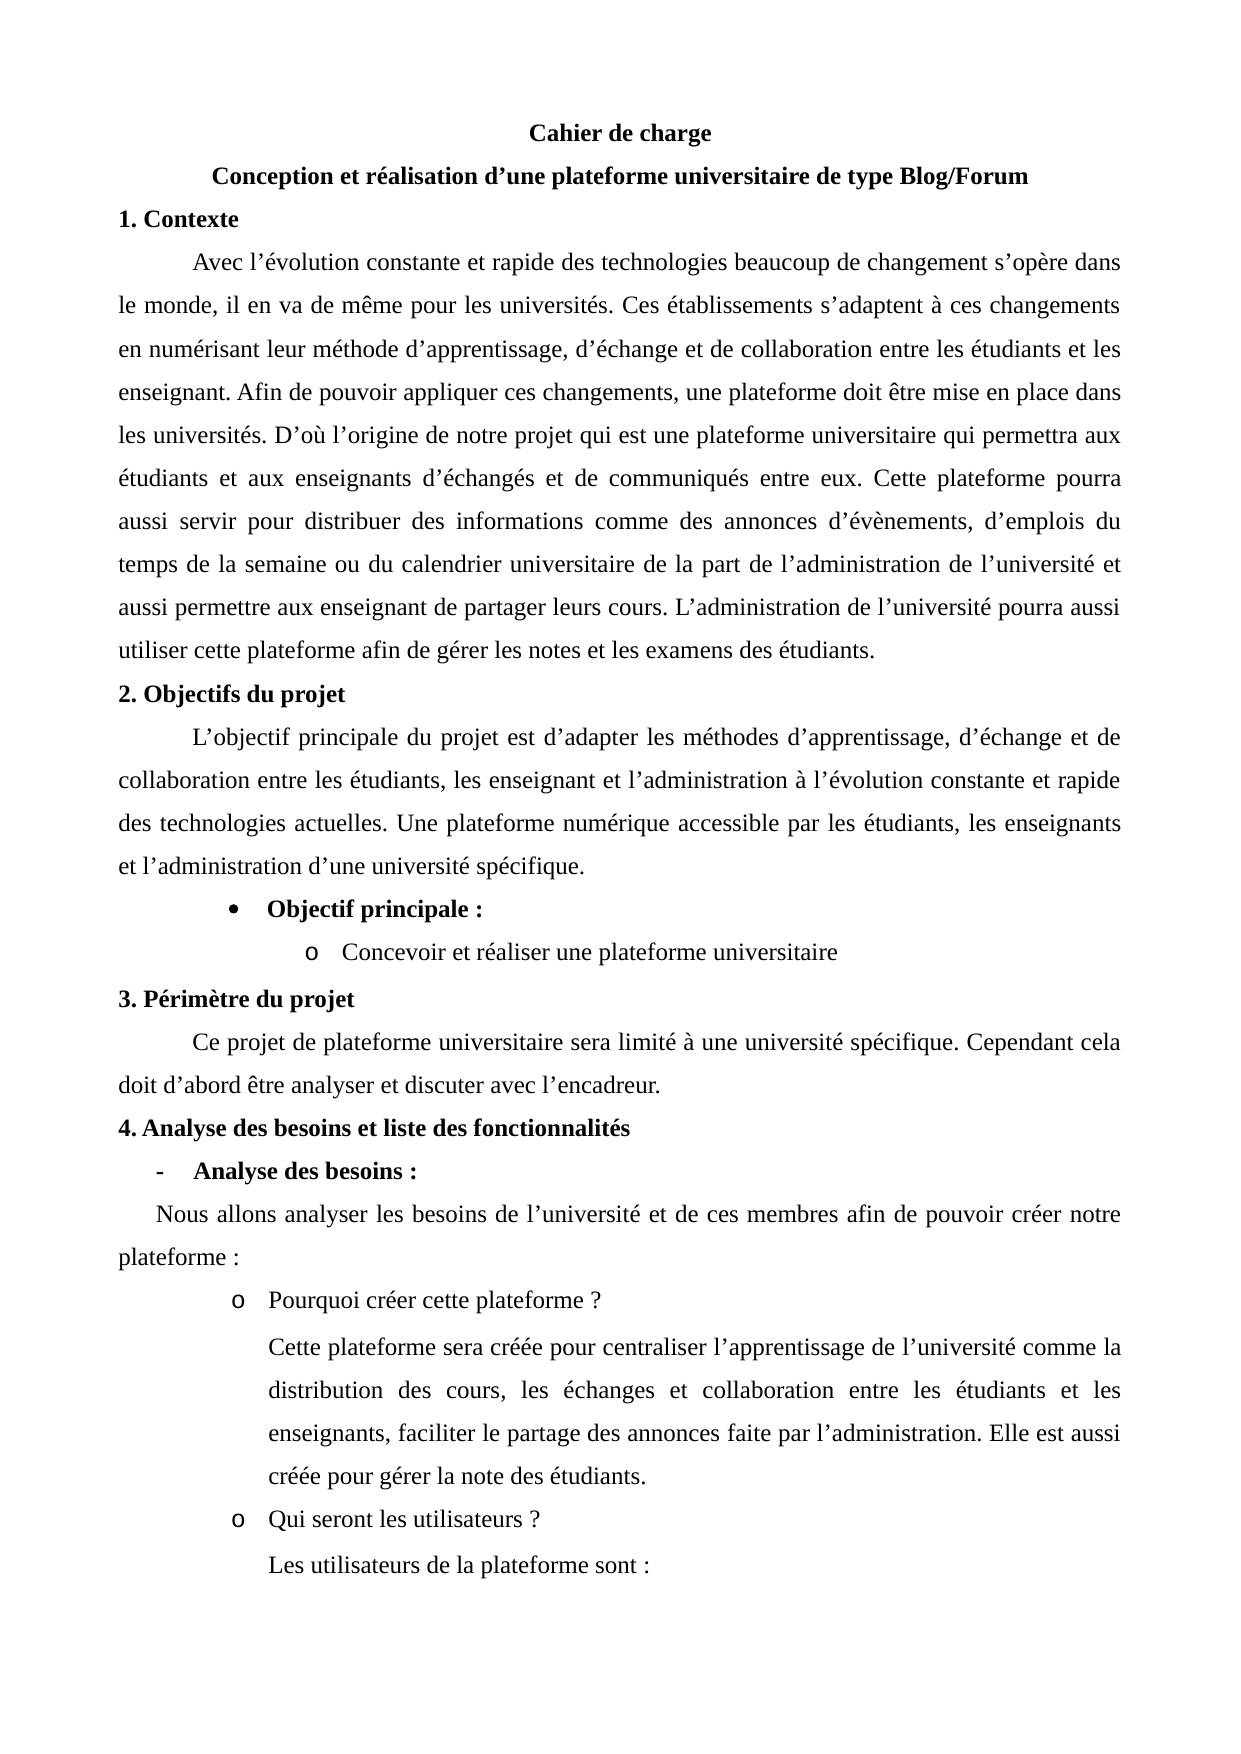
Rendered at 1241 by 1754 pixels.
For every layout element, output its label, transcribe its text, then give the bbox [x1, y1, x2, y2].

text 2. Objectifs du projet [118, 679, 1122, 707]
text Cahier de charge [118, 118, 1122, 147]
list Concevoir et réaliser une plateforme universitaire [304, 937, 1122, 968]
text Avec l’évolution constante et rapide des technologies beaucoup de changement s’opère dans le monde, il en va de même pour les universités. Ces établissements s’adaptent à ces changements en numérisant leur méthode d’apprentissage, d’échange et de collaboration entre les étudiants et les enseignant. Afin de pouvoir appliquer ces changements, une plateforme doit être mise en place dans les universités. D’où l’origine de notre projet qui est une plateforme universitaire qui permettra aux étudiants et aux enseignants d’échangés et de communiqués entre eux. Cette plateforme pourra aussi servir pour distribuer des informations comme des annonces d’évènements, d’emplois du temps de la semaine ou du calendrier universitaire de la part de l’administration de l’université et aussi permettre aux enseignant de partager leurs cours. L’administration de l’université pourra aussi utiliser cette plateforme afin de gérer les notes et les examens des étudiants. [118, 247, 1122, 664]
text 4. Analyse des besoins et liste des fonctionnalités [118, 1113, 1122, 1142]
text Conception et réalisation d’une plateforme universitaire de type Blog/Forum [118, 161, 1122, 190]
text 3. Périmètre du projet [118, 984, 1122, 1012]
text Nous allons analyser les besoins de l’université et de ces membres afin de pouvoir créer notre plateforme : [118, 1199, 1122, 1271]
text Ce projet de plateforme universitaire sera limité à une université spécifique. Cependant cela doit d’abord être analyser et discuter avec l’encadreur. [118, 1027, 1122, 1099]
list Pourquoi créer cette plateforme ? [231, 1286, 1122, 1316]
text Cette plateforme sera créée pour centraliser l’apprentissage de l’université comme la distribution des cours, les échanges et collaboration entre les étudiants et les enseignants, faciliter le partage des annonces faite par l’administration. Elle est aussi créée pour gérer la note des étudiants. [268, 1332, 1122, 1490]
list Analyse des besoins : [156, 1156, 1122, 1185]
list Qui seront les utilisateurs ? [231, 1504, 1122, 1535]
text Les utilisateurs de la plateforme sont : [268, 1551, 1122, 1579]
text 1. Contexte [118, 204, 1122, 233]
list Objectif principale : [229, 894, 1122, 923]
text L’objectif principale du projet est d’adapter les méthodes d’apprentissage, d’échange et de collaboration entre les étudiants, les enseignant et l’administration à l’évolution constante et rapide des technologies actuelles. Une plateforme numérique accessible par les étudiants, les enseignants et l’administration d’une université spécifique. [118, 722, 1122, 880]
